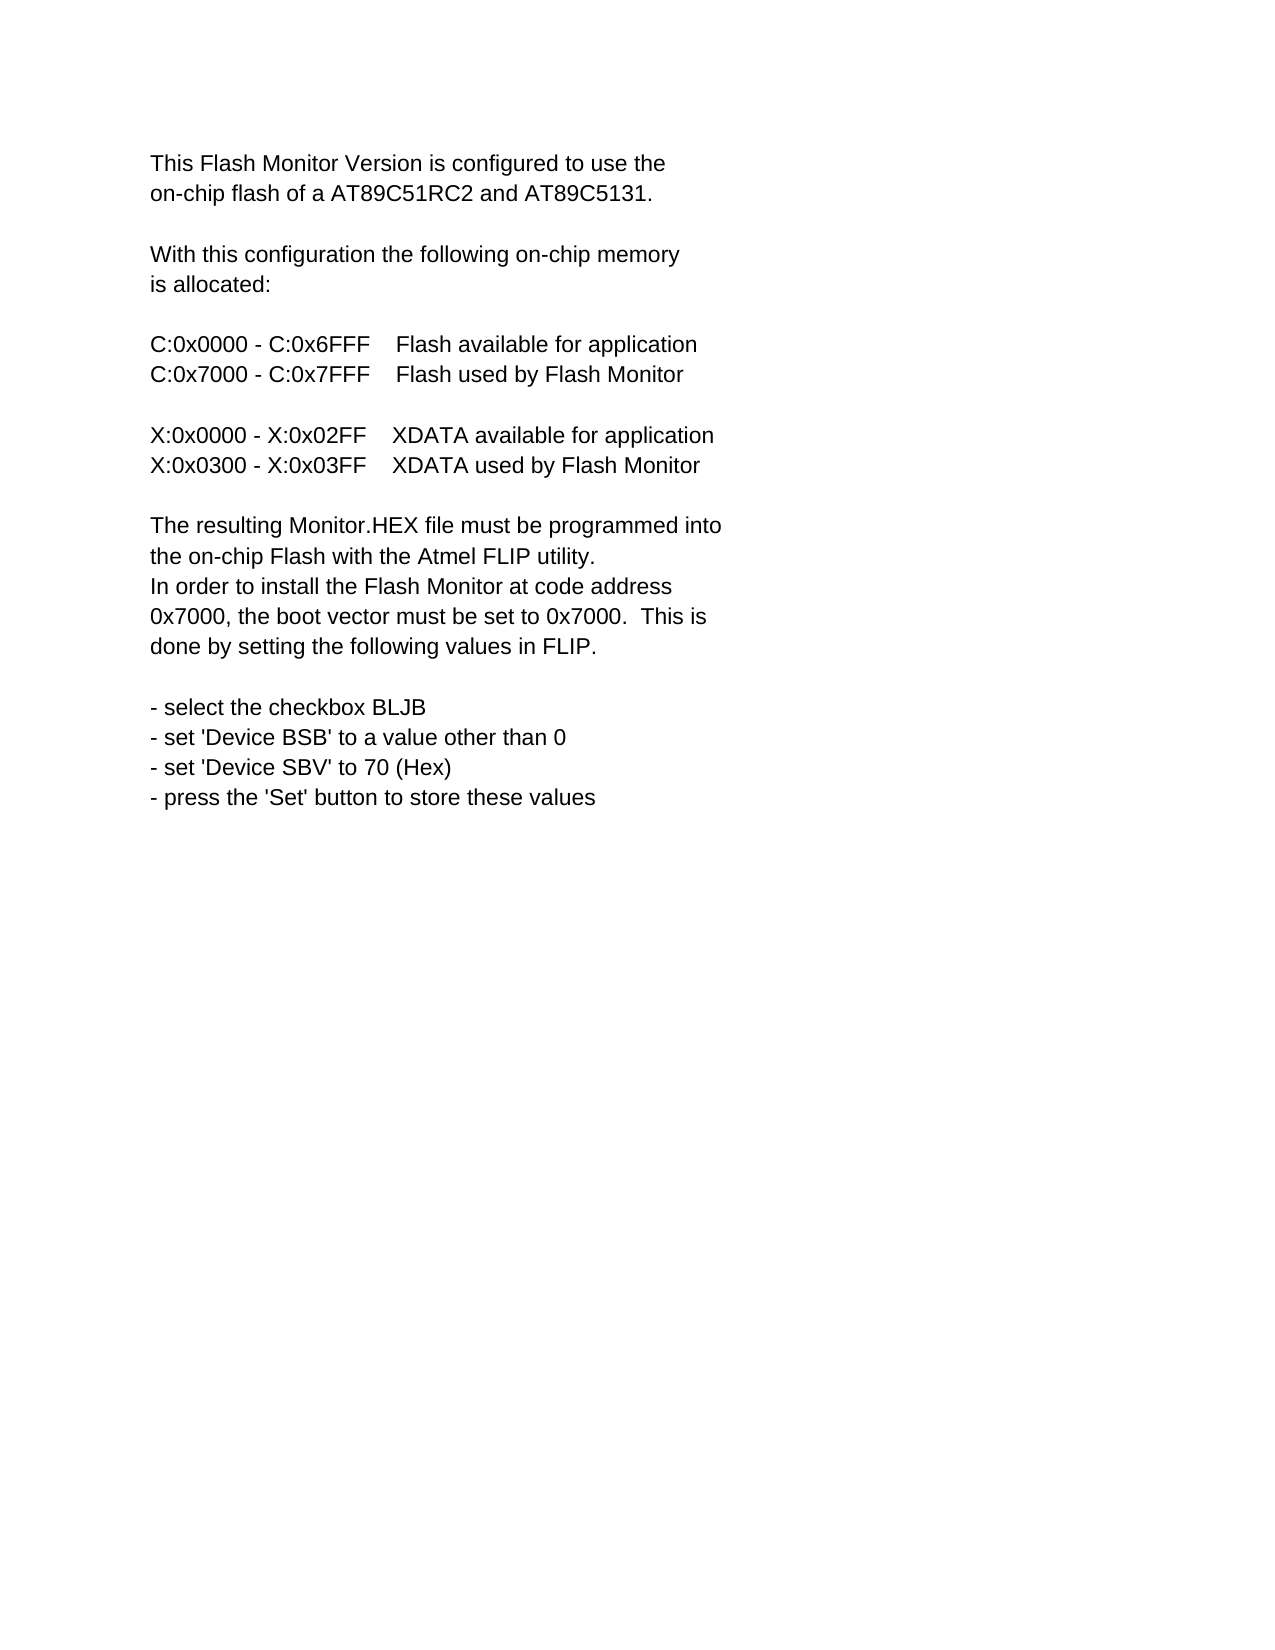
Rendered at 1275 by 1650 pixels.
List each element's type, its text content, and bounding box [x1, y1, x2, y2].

text X:0x0000 - X:0x02FF XDATA available for application [150, 422, 1125, 448]
text - set 'Device SBV' to 70 (Hex) [150, 754, 1125, 781]
text X:0x0300 - X:0x03FF XDATA used by Flash Monitor [150, 452, 1125, 478]
text - set 'Device BSB' to a value other than 0 [150, 724, 1125, 750]
text The resulting Monitor.HEX file must be programmed into [150, 512, 1125, 539]
text C:0x0000 - C:0x6FFF Flash available for application [150, 331, 1125, 358]
text - press the 'Set' button to store these values [150, 784, 1125, 811]
text done by setting the following values in FLIP. [150, 633, 1125, 660]
text is allocated: [150, 271, 1125, 297]
text 0x7000, the boot vector must be set to 0x7000. This is [150, 603, 1125, 629]
text C:0x7000 - C:0x7FFF Flash used by Flash Monitor [150, 361, 1125, 388]
text - select the checkbox BLJB [150, 694, 1125, 720]
text With this configuration the following on-chip memory [150, 241, 1125, 267]
text the on-chip Flash with the Atmel FLIP utility. [150, 543, 1125, 569]
text In order to install the Flash Monitor at code address [150, 573, 1125, 599]
text on-chip flash of a AT89C51RC2 and AT89C5131. [150, 180, 1125, 207]
text This Flash Monitor Version is configured to use the [150, 150, 1125, 176]
